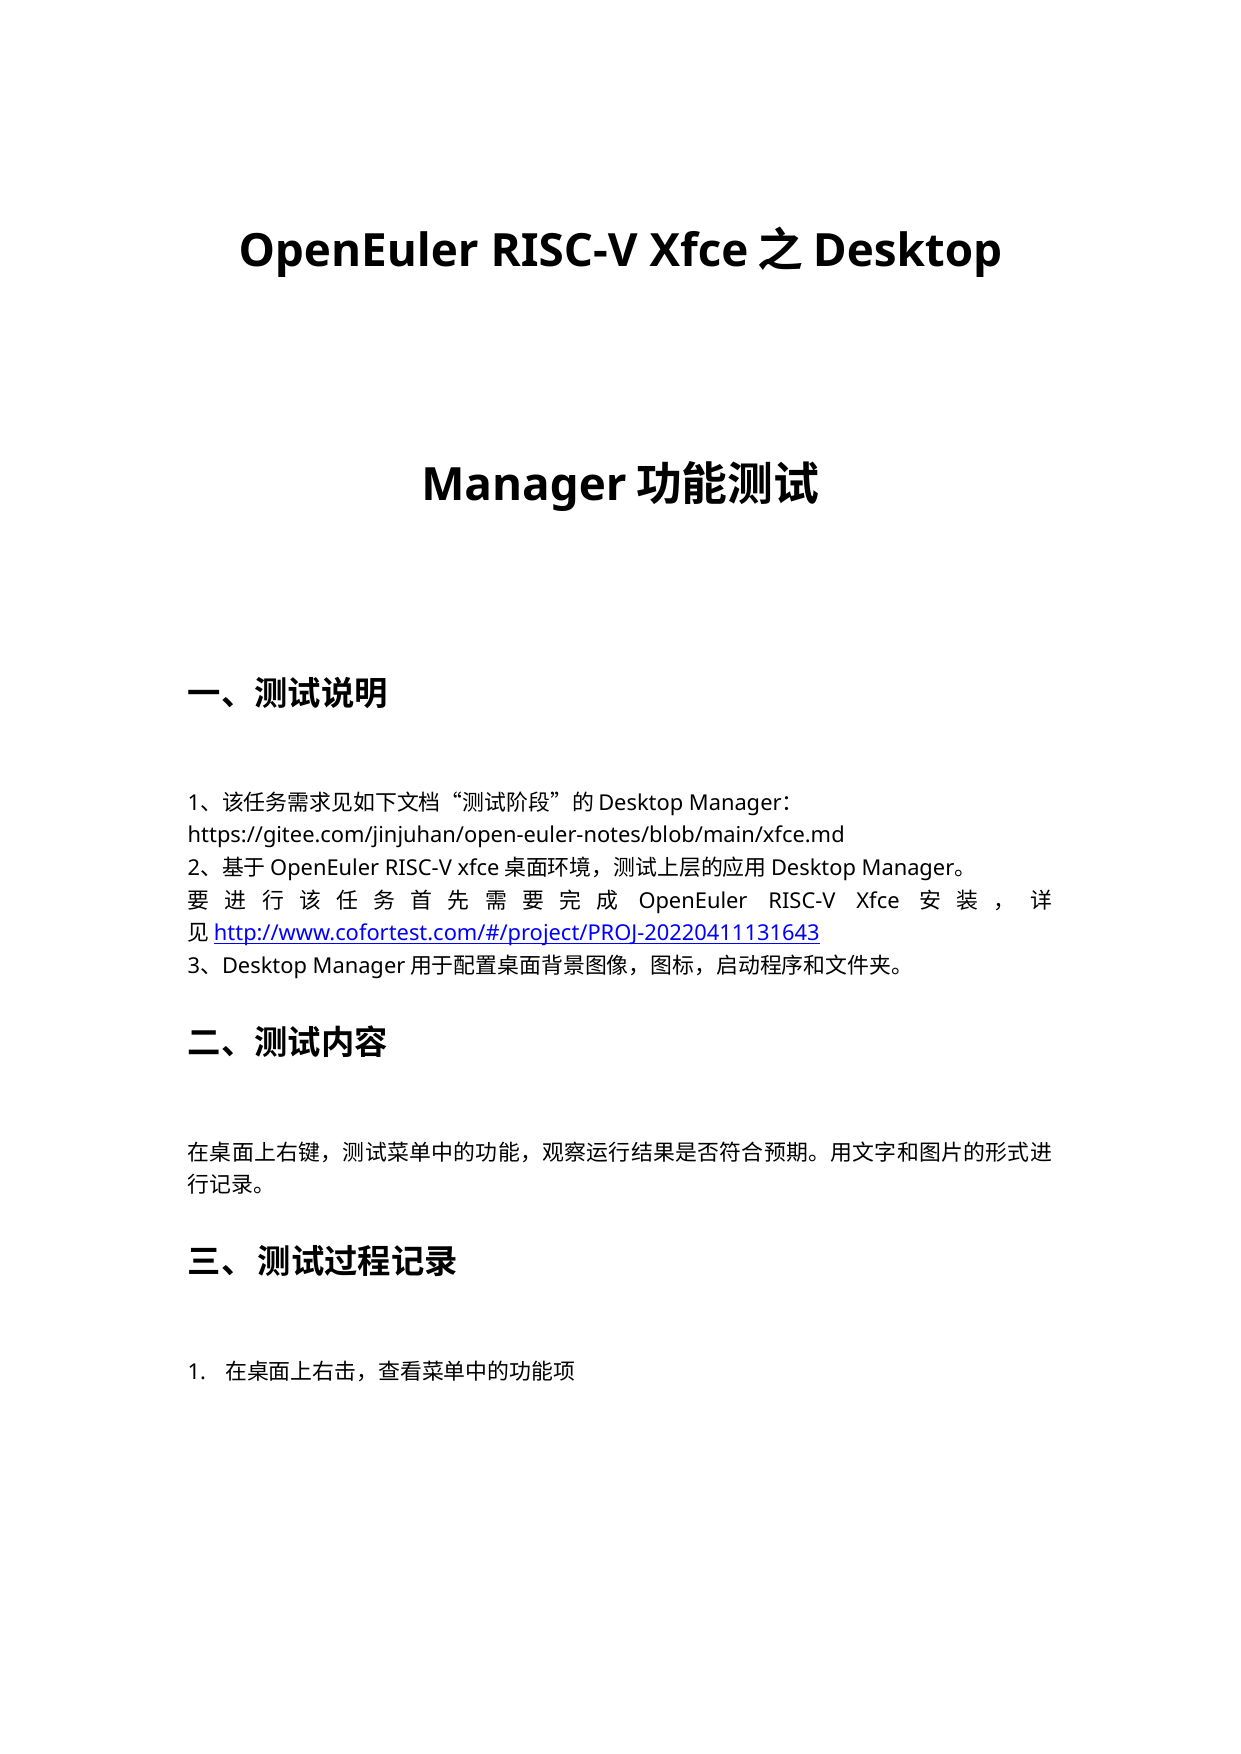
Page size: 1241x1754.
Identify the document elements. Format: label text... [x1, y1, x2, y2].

text OpenEuler RISC-V Xfce之Desktop Manager功能测试 [187, 197, 1053, 530]
list 测试过程记录 [187, 1226, 1053, 1291]
text 要进行该任务首先需要完成OpenEuler RISC-V Xfce安装，详见http://www.cofortest.com/#/project/PROJ-20220411131643 [187, 883, 1053, 948]
list 在桌面上右击，查看菜单中的功能项 [187, 1354, 1053, 1386]
text 二、测试内容 [187, 1007, 1053, 1072]
text 2、基于OpenEuler RISC-V xfce桌面环境，测试上层的应用Desktop Manager。 [187, 850, 1053, 883]
text 1、该任务需求见如下文档“测试阶段”的Desktop Manager： [187, 785, 1053, 818]
text 在桌面上右键，测试菜单中的功能，观察运行结果是否符合预期。用文字和图片的形式进行记录。 [187, 1134, 1053, 1199]
text 一、测试说明 [187, 658, 1053, 723]
text 3、Desktop Manager用于配置桌面背景图像，图标，启动程序和文件夹。 [187, 948, 1053, 980]
text https://gitee.com/jinjuhan/open-euler-notes/blob/main/xfce.md [187, 818, 1053, 850]
